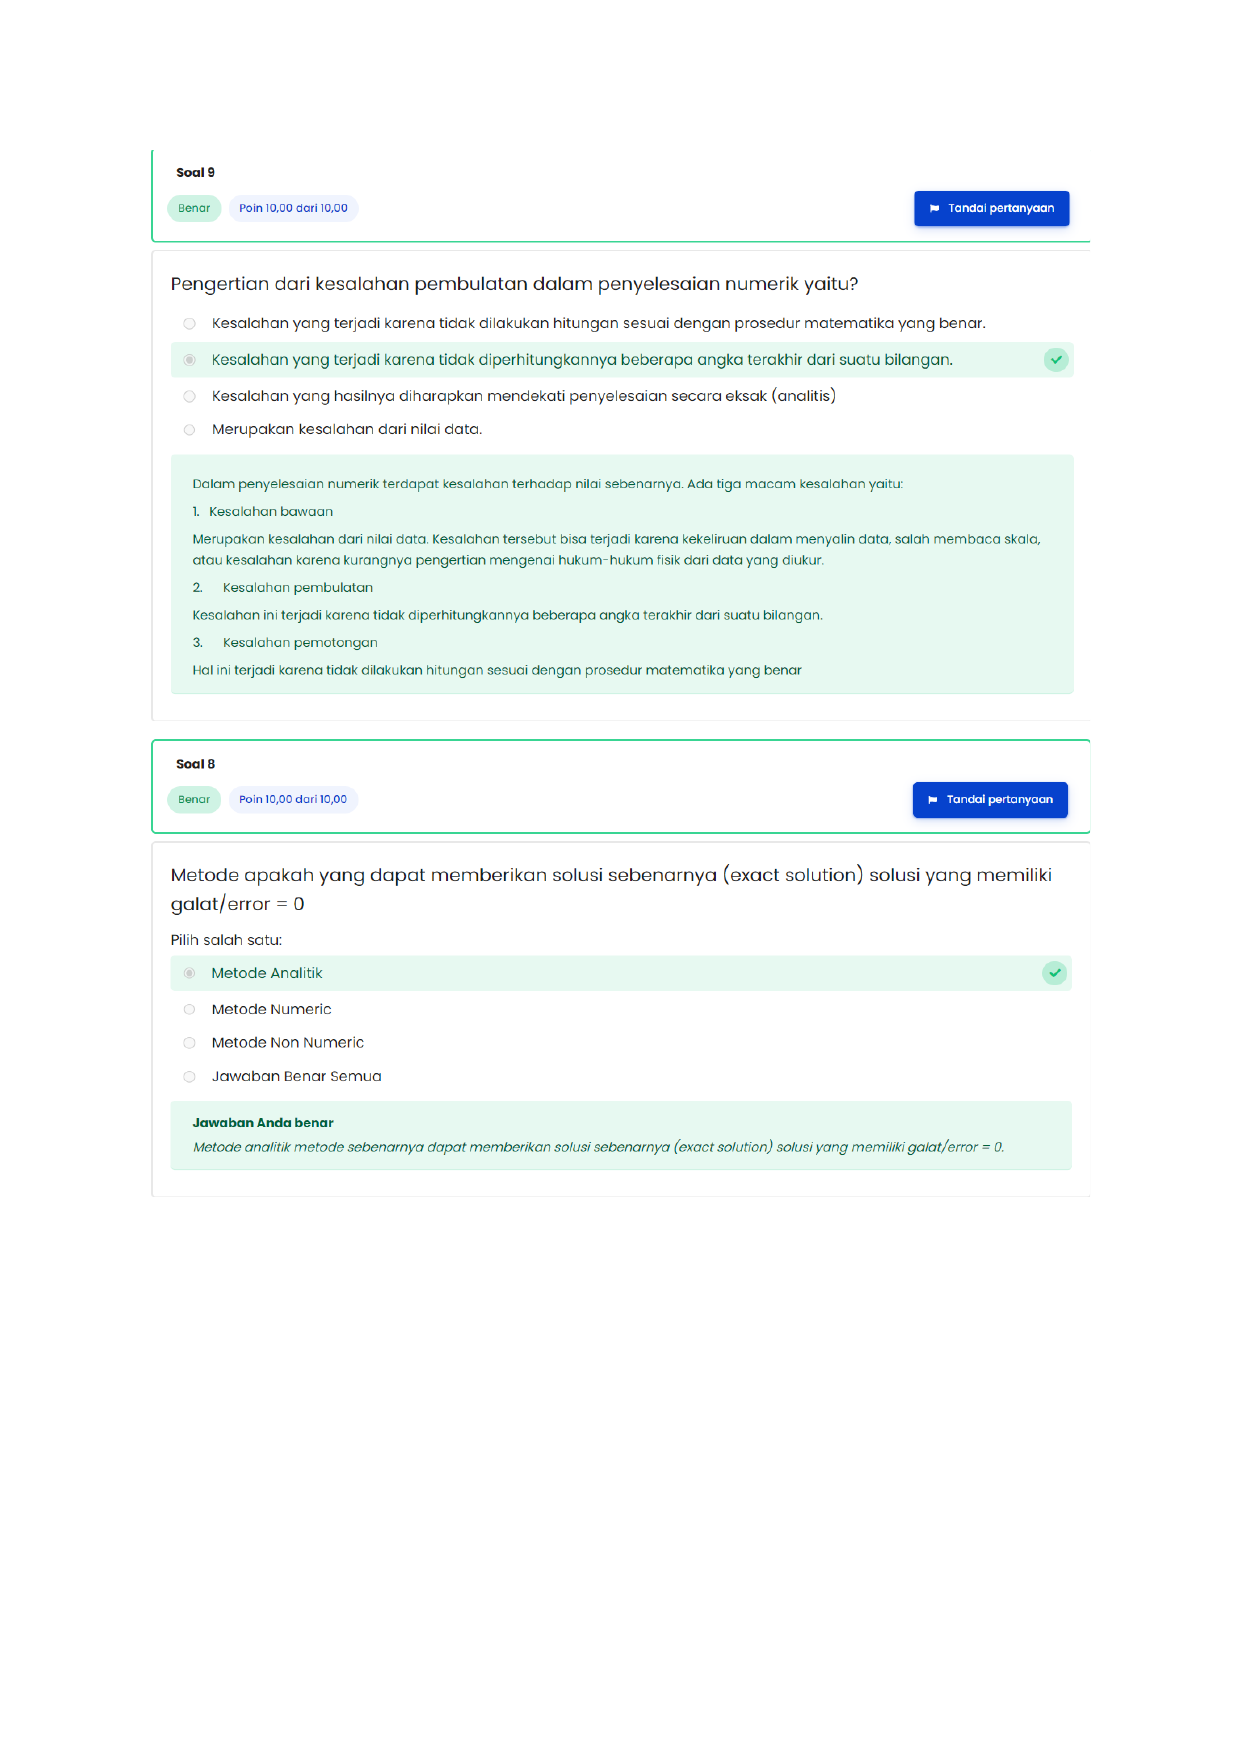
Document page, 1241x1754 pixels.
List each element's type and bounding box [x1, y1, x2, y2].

picture [150, 739, 1091, 1197]
picture [150, 150, 1091, 721]
